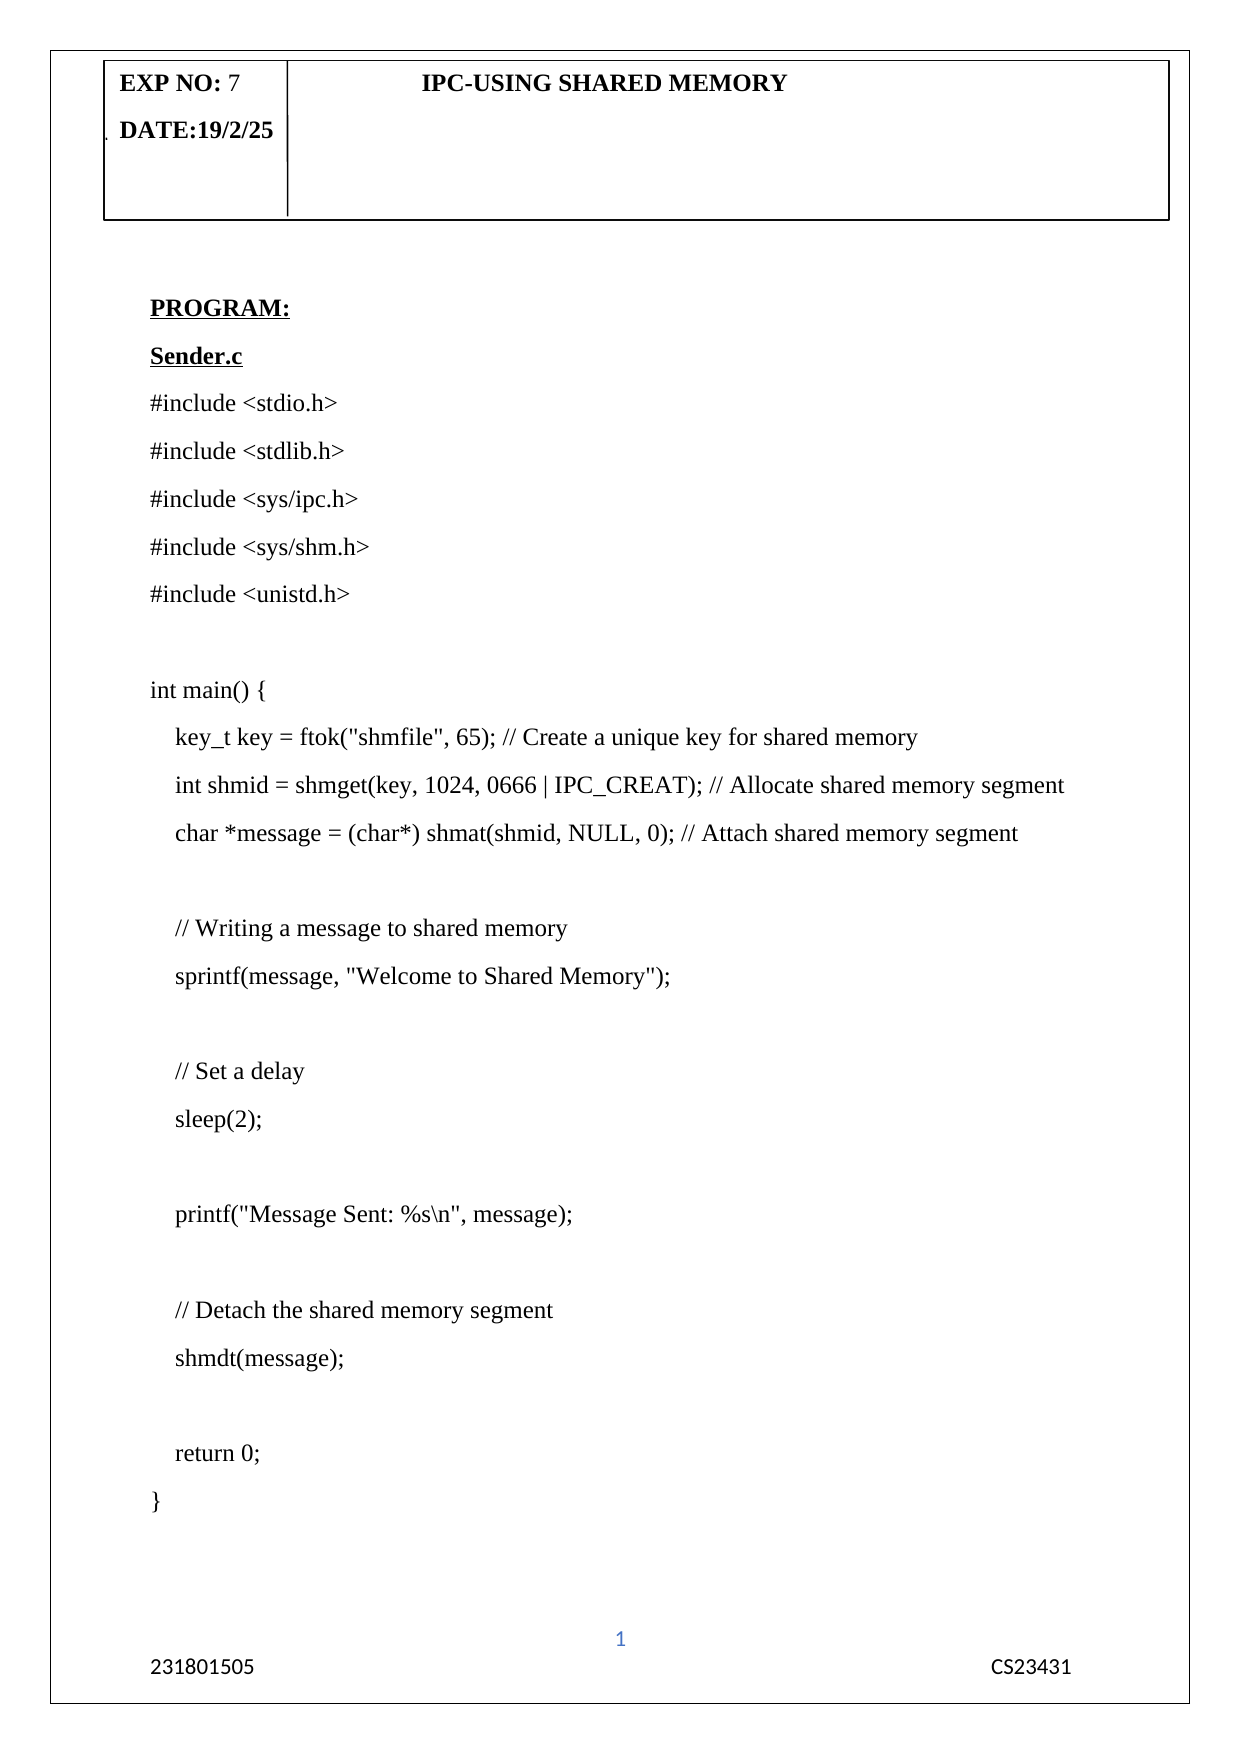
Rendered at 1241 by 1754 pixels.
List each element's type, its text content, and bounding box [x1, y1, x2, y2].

text // Detach the shared memory segment [150, 1295, 1090, 1324]
text #include <stdio.h> [150, 388, 1090, 417]
text int shmid = shmget(key, 1024, 0666 | IPC_CREAT); // Allocate shared memory segment [150, 770, 1090, 799]
text int main() { [150, 675, 1090, 703]
text shmdt(message); [150, 1343, 1090, 1371]
text #include <sys/shm.h> [150, 532, 1090, 560]
text key_t key = ftok("shmfile", 65); // Create a unique key for shared memory [150, 722, 1090, 751]
text Sender.c [150, 341, 1090, 369]
text return 0; [150, 1438, 1090, 1467]
text sprintf(message, "Welcome to Shared Memory"); [150, 961, 1090, 990]
text PROGRAM: [150, 293, 1090, 322]
text #include <sys/ipc.h> [150, 484, 1090, 513]
text sleep(2); [150, 1104, 1090, 1133]
text #include <stdlib.h> [150, 436, 1090, 465]
text // Writing a message to shared memory [150, 913, 1090, 942]
text } [150, 1486, 1090, 1514]
text // Set a delay [150, 1056, 1090, 1085]
text char *message = (char*) shmat(shmid, NULL, 0); // Attach shared memory segment [150, 818, 1090, 847]
text #include <unistd.h> [150, 579, 1090, 608]
text printf("Message Sent: %s\n", message); [150, 1199, 1090, 1228]
